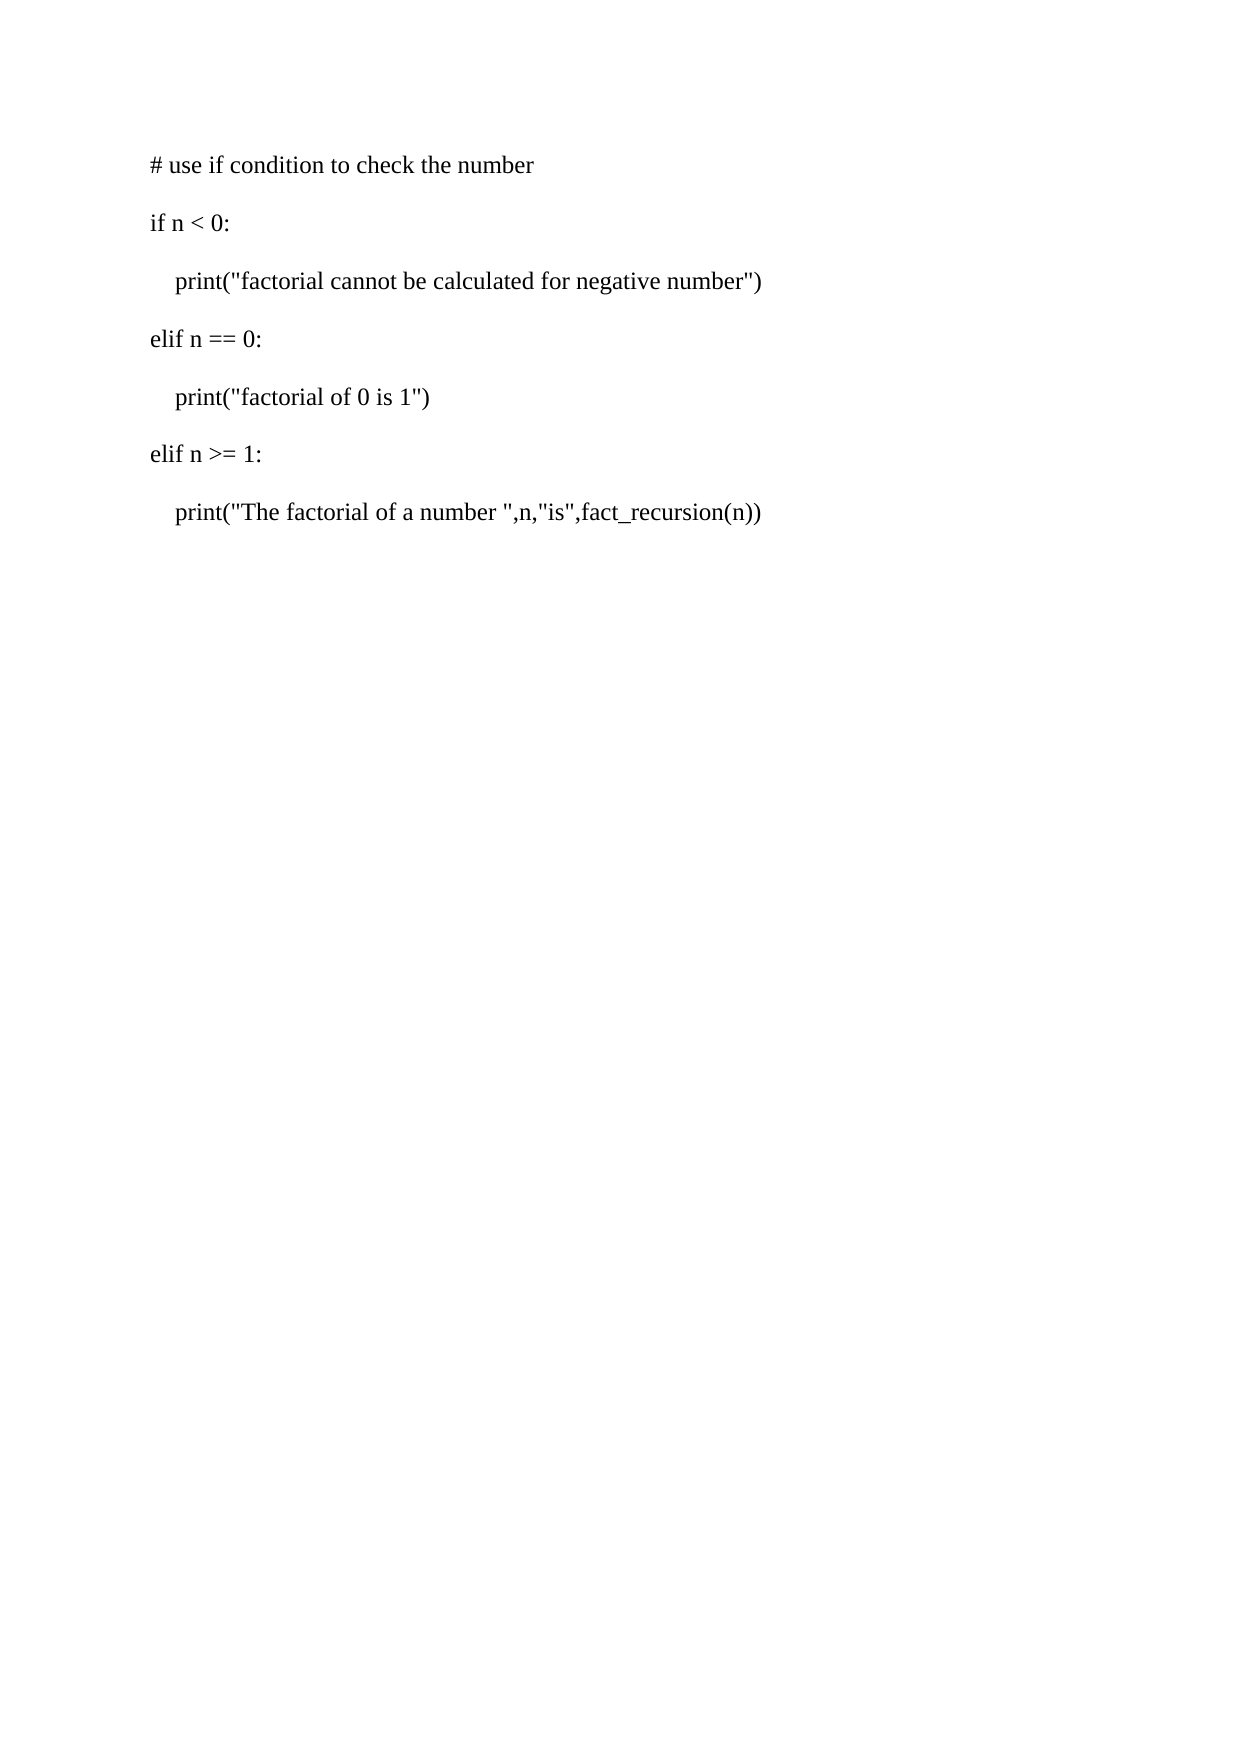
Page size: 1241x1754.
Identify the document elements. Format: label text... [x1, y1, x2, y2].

text elif n == 0: [150, 324, 1090, 352]
text if n < 0: [150, 208, 1090, 237]
text print("factorial of 0 is 1") [150, 382, 1090, 410]
text elif n >= 1: [150, 439, 1090, 468]
text print("The factorial of a number ",n,"is",fact_recursion(n)) [150, 497, 1090, 526]
text # use if condition to check the number [150, 150, 1090, 179]
text print("factorial cannot be calculated for negative number") [150, 266, 1090, 294]
